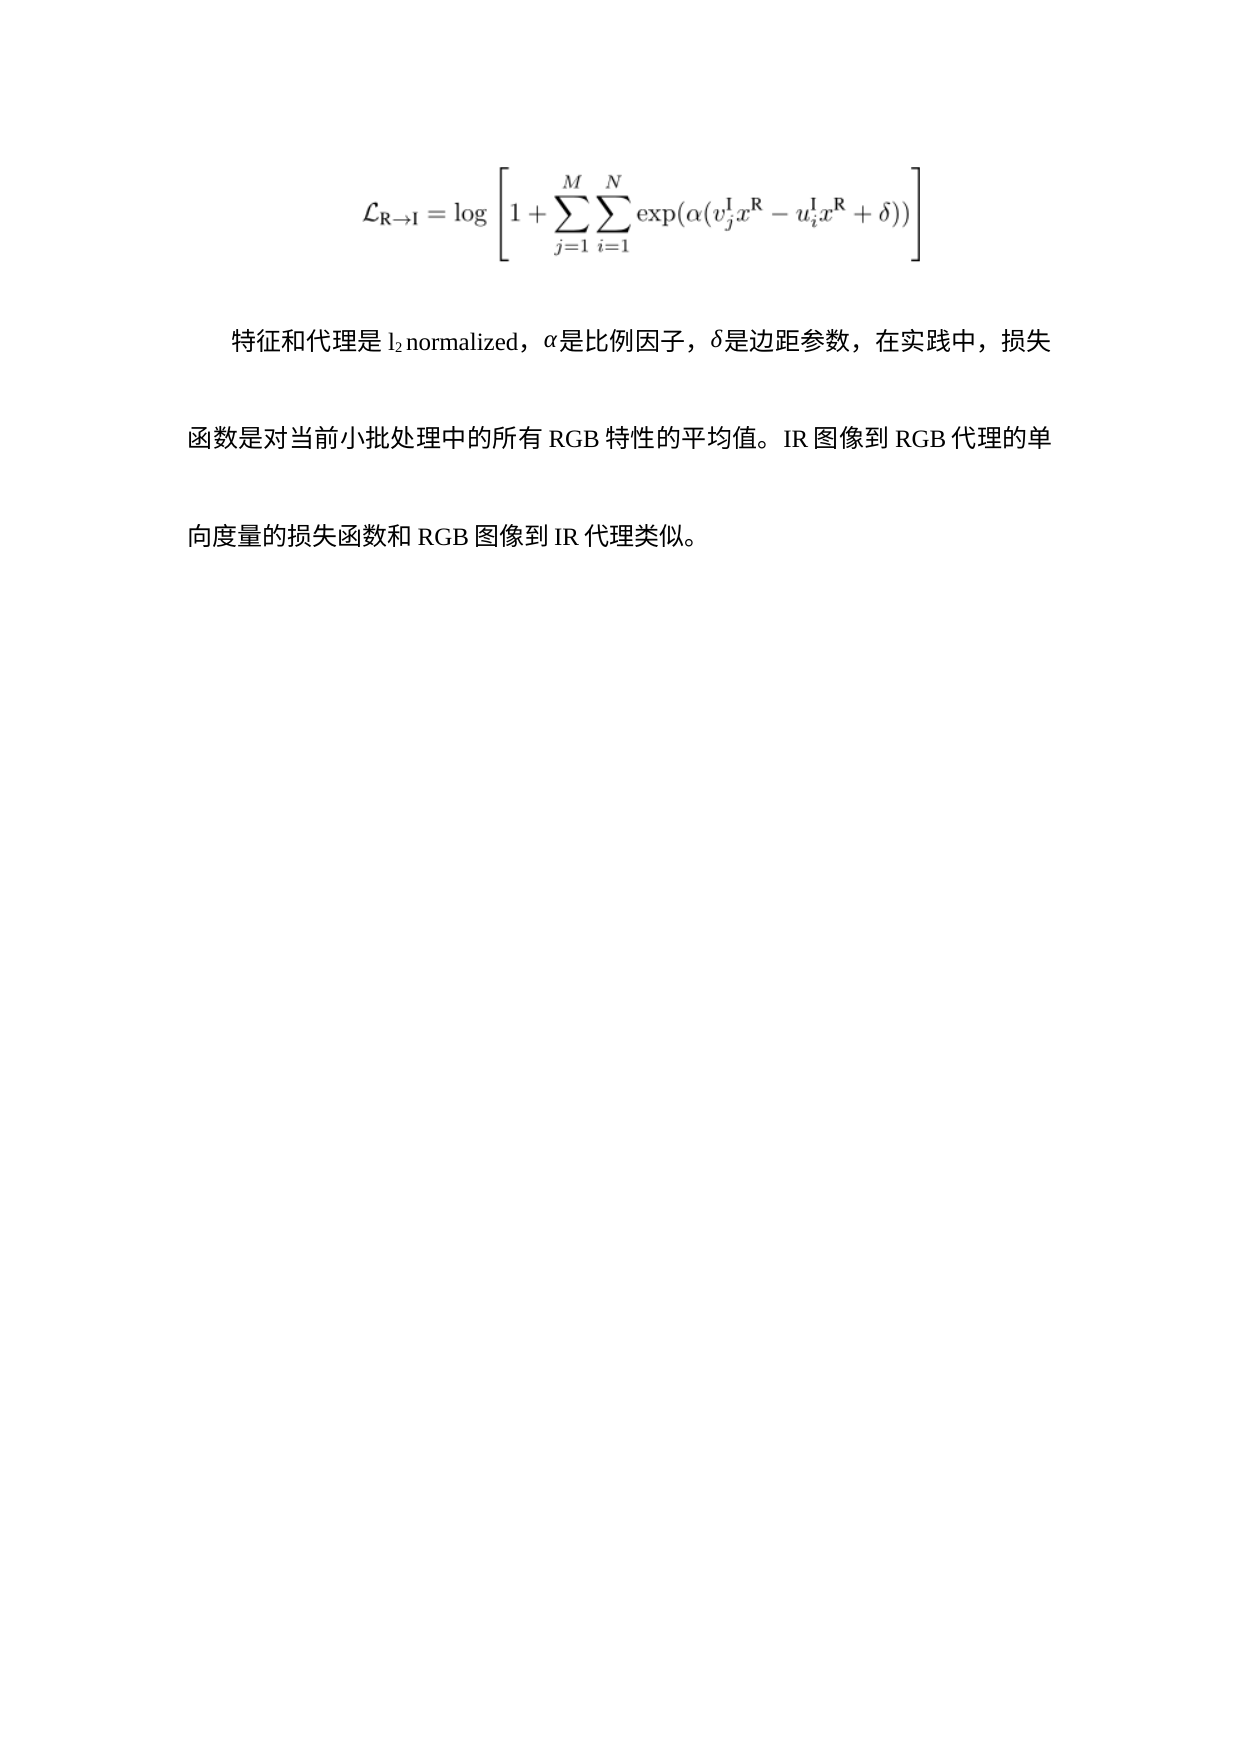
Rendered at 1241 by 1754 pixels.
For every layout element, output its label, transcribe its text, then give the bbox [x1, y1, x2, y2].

text 特征和代理是l2 normalized，是比例因子，是边距参数，在实践中，损失函数是对当前小批处理中的所有RGB特性的平均值。IR图像到RGB代理的单向度量的损失函数和RGB图像到IR代理类似。 [187, 307, 1053, 567]
picture [359, 162, 925, 269]
